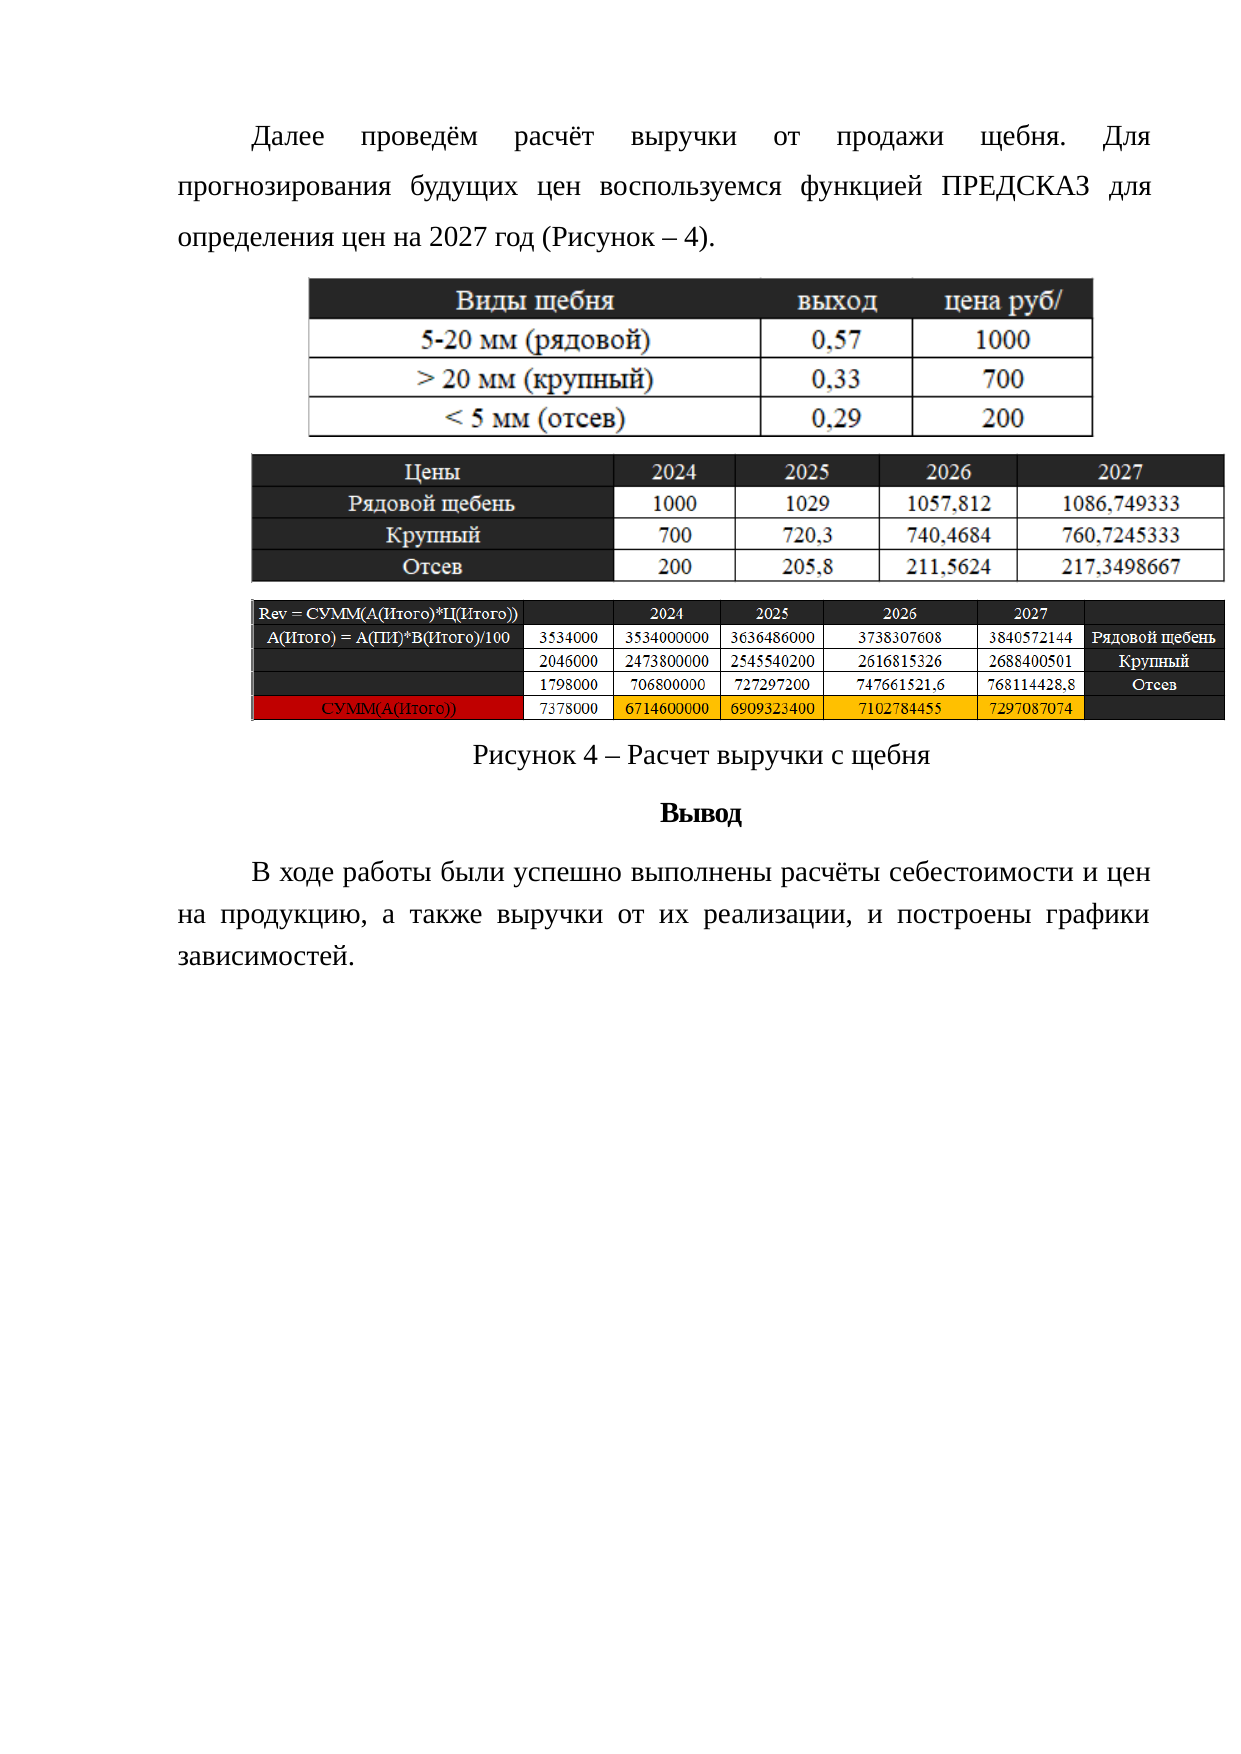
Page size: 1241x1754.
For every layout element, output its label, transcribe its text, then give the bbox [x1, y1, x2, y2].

text В ходе работы были успешно выполнены расчёты себестоимости и цен на продукцию, а также выручки от их реализации, и построены графики зависимостей. [177, 854, 1152, 971]
picture [251, 599, 1226, 721]
title Вывод [177, 795, 1152, 829]
text Далее проведём расчёт выручки от продажи щебня. Для прогнозирования будущих цен воспользуемся функцией ПРЕДСКАЗ для определения цен на 2027 год (Рисунок – 4). [177, 118, 1152, 252]
text Рисунок 4 – Расчет выручки с щебня [177, 737, 1152, 770]
picture [308, 277, 1095, 437]
picture [251, 453, 1226, 583]
